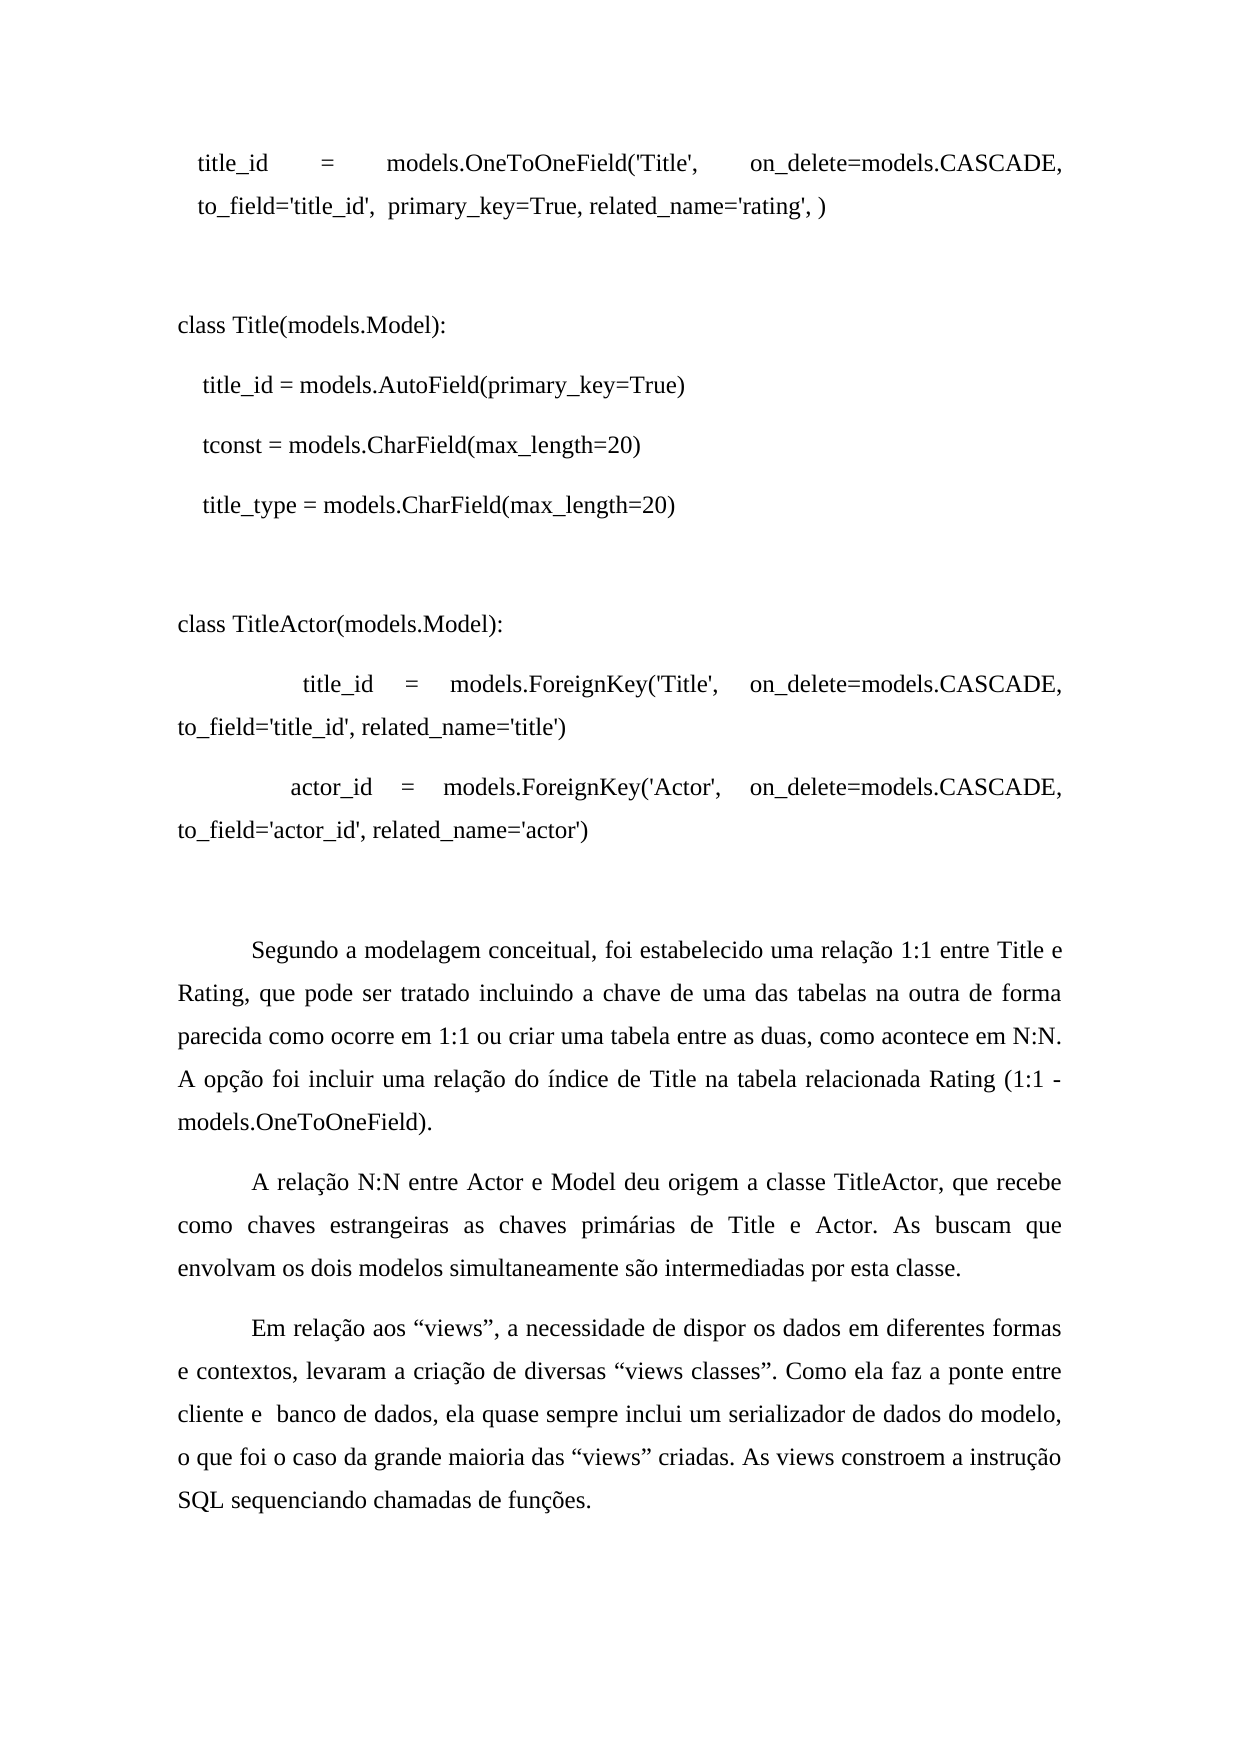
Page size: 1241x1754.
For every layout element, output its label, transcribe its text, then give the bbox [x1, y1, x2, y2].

text class Title(models.Model): [177, 310, 1063, 339]
text title_type = models.CharField(max_length=20) [177, 490, 1063, 518]
text title_id = models.OneToOneField('Title', on_delete=models.CASCADE, to_field='title_id', primary_key=True, related_name='rating', ) [197, 148, 1063, 219]
text Segundo a modelagem conceitual, foi estabelecido uma relação 1:1 entre Title e Rating, que pode ser tratado incluindo a chave de uma das tabelas na outra de forma parecida como ocorre em 1:1 ou criar uma tabela entre as duas, como acontece em N:N. A opção foi incluir uma relação do índice de Title na tabela relacionada Rating (1:1 - models.OneToOneField). [177, 935, 1063, 1136]
text class TitleActor(models.Model): [177, 609, 1063, 638]
text Em relação aos “views”, a necessidade de dispor os dados em diferentes formas e contextos, levaram a criação de diversas “views classes”. Como ela faz a ponte entre cliente e banco de dados, ela quase sempre inclui um serializador de dados do modelo, o que foi o caso da grande maioria das “views” criadas. As views constroem a instrução SQL sequenciando chamadas de funções. [177, 1313, 1063, 1514]
text A relação N:N entre Actor e Model deu origem a classe TitleActor, que recebe como chaves estrangeiras as chaves primárias de Title e Actor. As buscam que envolvam os dois modelos simultaneamente são intermediadas por esta classe. [177, 1167, 1063, 1282]
text tconst = models.CharField(max_length=20) [177, 430, 1063, 459]
text actor_id = models.ForeignKey('Actor', on_delete=models.CASCADE, to_field='actor_id', related_name='actor') [177, 772, 1063, 844]
text title_id = models.ForeignKey('Title', on_delete=models.CASCADE, to_field='title_id', related_name='title') [177, 669, 1063, 741]
text title_id = models.AutoField(primary_key=True) [177, 370, 1063, 399]
